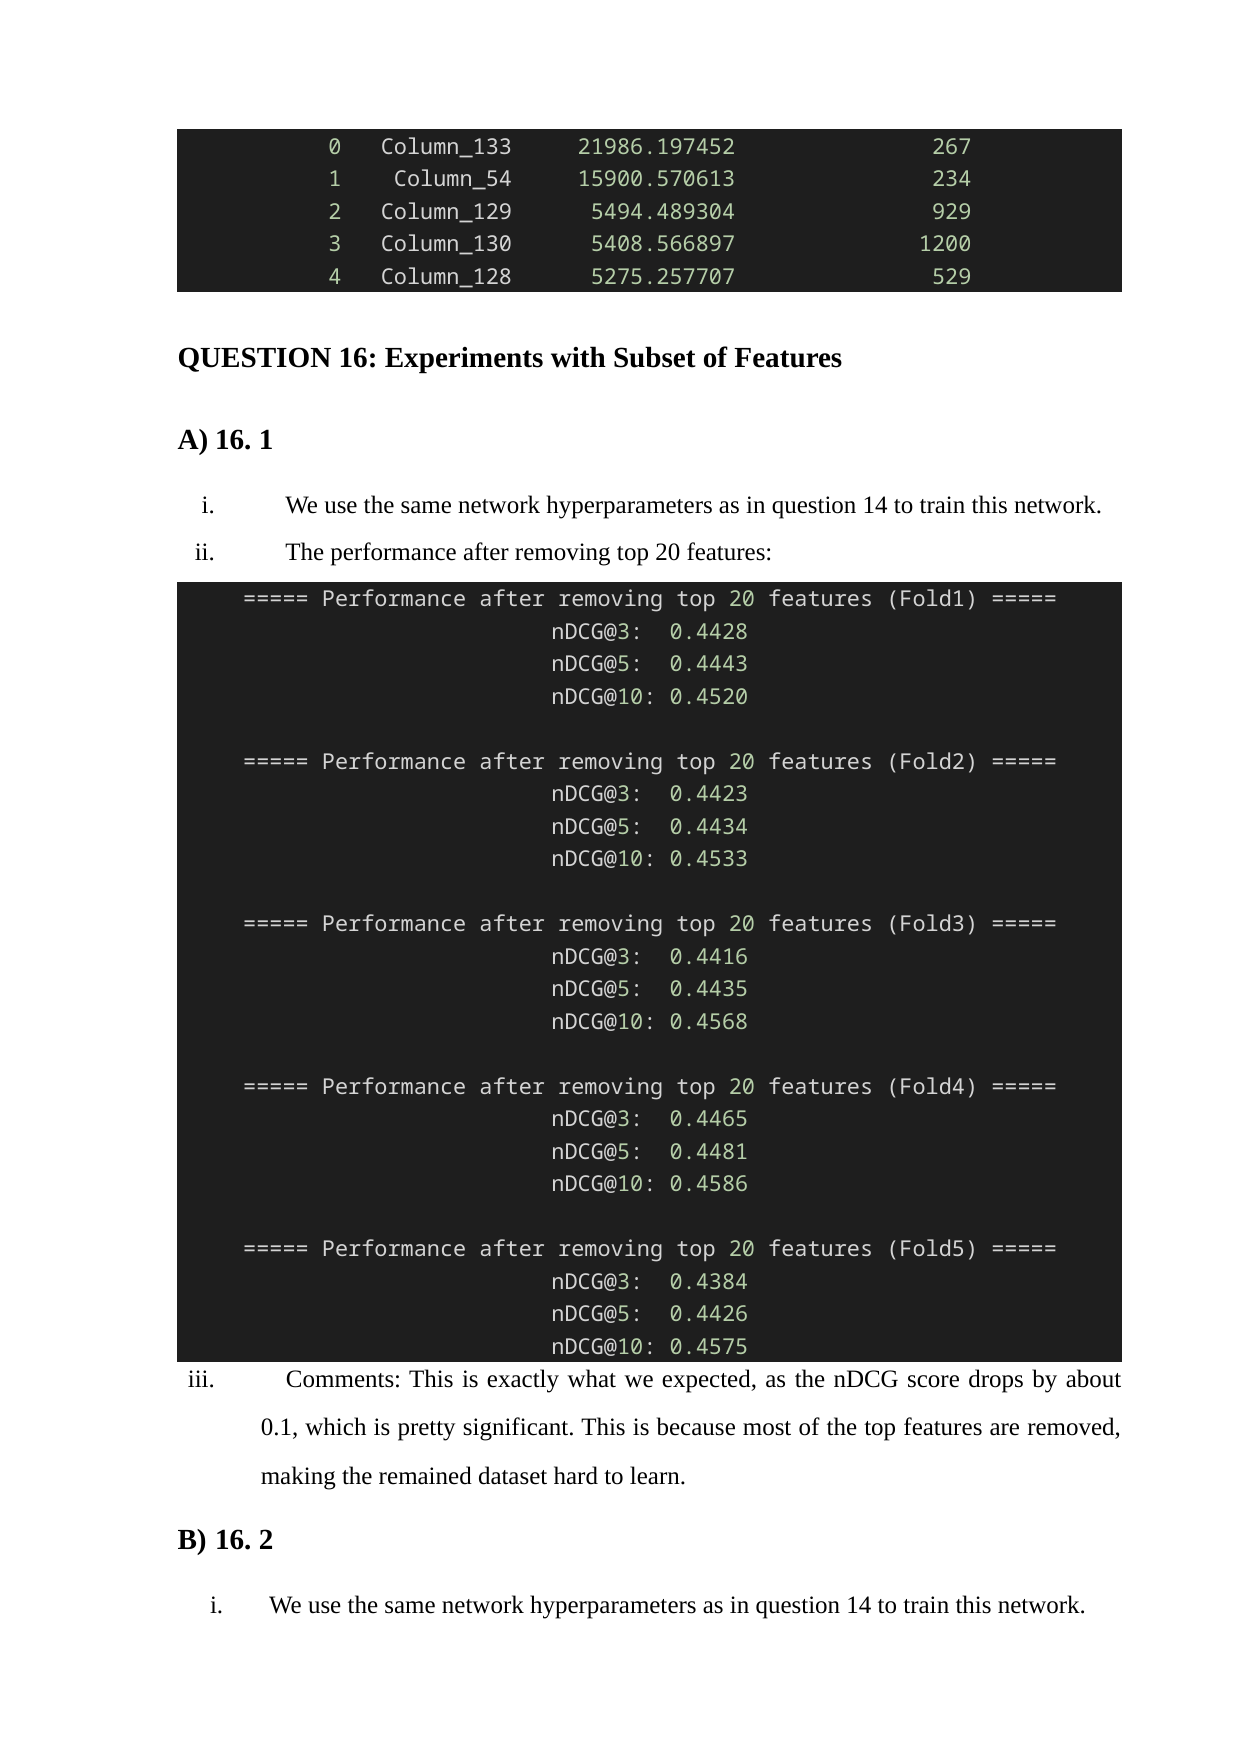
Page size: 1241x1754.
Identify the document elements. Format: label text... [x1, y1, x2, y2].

text ===== Performance after removing top 20 features (Fold3) ===== [177, 907, 1122, 939]
text nDCG@10: 0.4568 [177, 1004, 1122, 1037]
list We use the same network hyperparameters as in question 14 to train this network. [215, 488, 1122, 521]
text ===== Performance after removing top 20 features (Fold1) ===== [177, 582, 1122, 614]
text nDCG@10: 0.4586 [177, 1167, 1122, 1199]
text nDCG@3: 0.4384 [177, 1264, 1122, 1297]
text nDCG@3: 0.4465 [177, 1102, 1122, 1134]
text nDCG@5: 0.4426 [177, 1297, 1122, 1329]
text ===== Performance after removing top 20 features (Fold5) ===== [177, 1232, 1122, 1264]
list We use the same network hyperparameters as in question 14 to train this network. [223, 1588, 1122, 1620]
text nDCG@3: 0.4416 [177, 939, 1122, 972]
text 4 Column_128 5275.257707 529 [177, 259, 1122, 292]
text ===== Performance after removing top 20 features (Fold4) ===== [177, 1069, 1122, 1102]
text nDCG@10: 0.4575 [177, 1329, 1122, 1362]
text nDCG@5: 0.4434 [177, 809, 1122, 842]
text nDCG@10: 0.4533 [177, 842, 1122, 874]
text nDCG@10: 0.4520 [177, 679, 1122, 712]
text nDCG@3: 0.4423 [177, 777, 1122, 809]
text nDCG@3: 0.4428 [177, 614, 1122, 647]
text nDCG@5: 0.4481 [177, 1134, 1122, 1167]
text 1 Column_54 15900.570613 234 [177, 162, 1122, 194]
text nDCG@5: 0.4443 [177, 647, 1122, 679]
text nDCG@5: 0.4435 [177, 972, 1122, 1004]
list Comments: This is exactly what we expected, as the nDCG score drops by about 0.1, which is pretty significant. This is because most of the top features are removed, making the remained dataset hard to learn. [215, 1362, 1122, 1492]
list 16. 2 [177, 1506, 1122, 1571]
text QUESTION 16: Experiments with Subset of Features [177, 324, 1122, 389]
text 3 Column_130 5408.566897 1200 [177, 227, 1122, 259]
text 0 Column_133 21986.197452 267 [177, 129, 1122, 162]
list The performance after removing top 20 features: [215, 535, 1122, 567]
text ===== Performance after removing top 20 features (Fold2) ===== [177, 744, 1122, 777]
list 16. 1 [177, 406, 1122, 471]
text 2 Column_129 5494.489304 929 [177, 194, 1122, 227]
